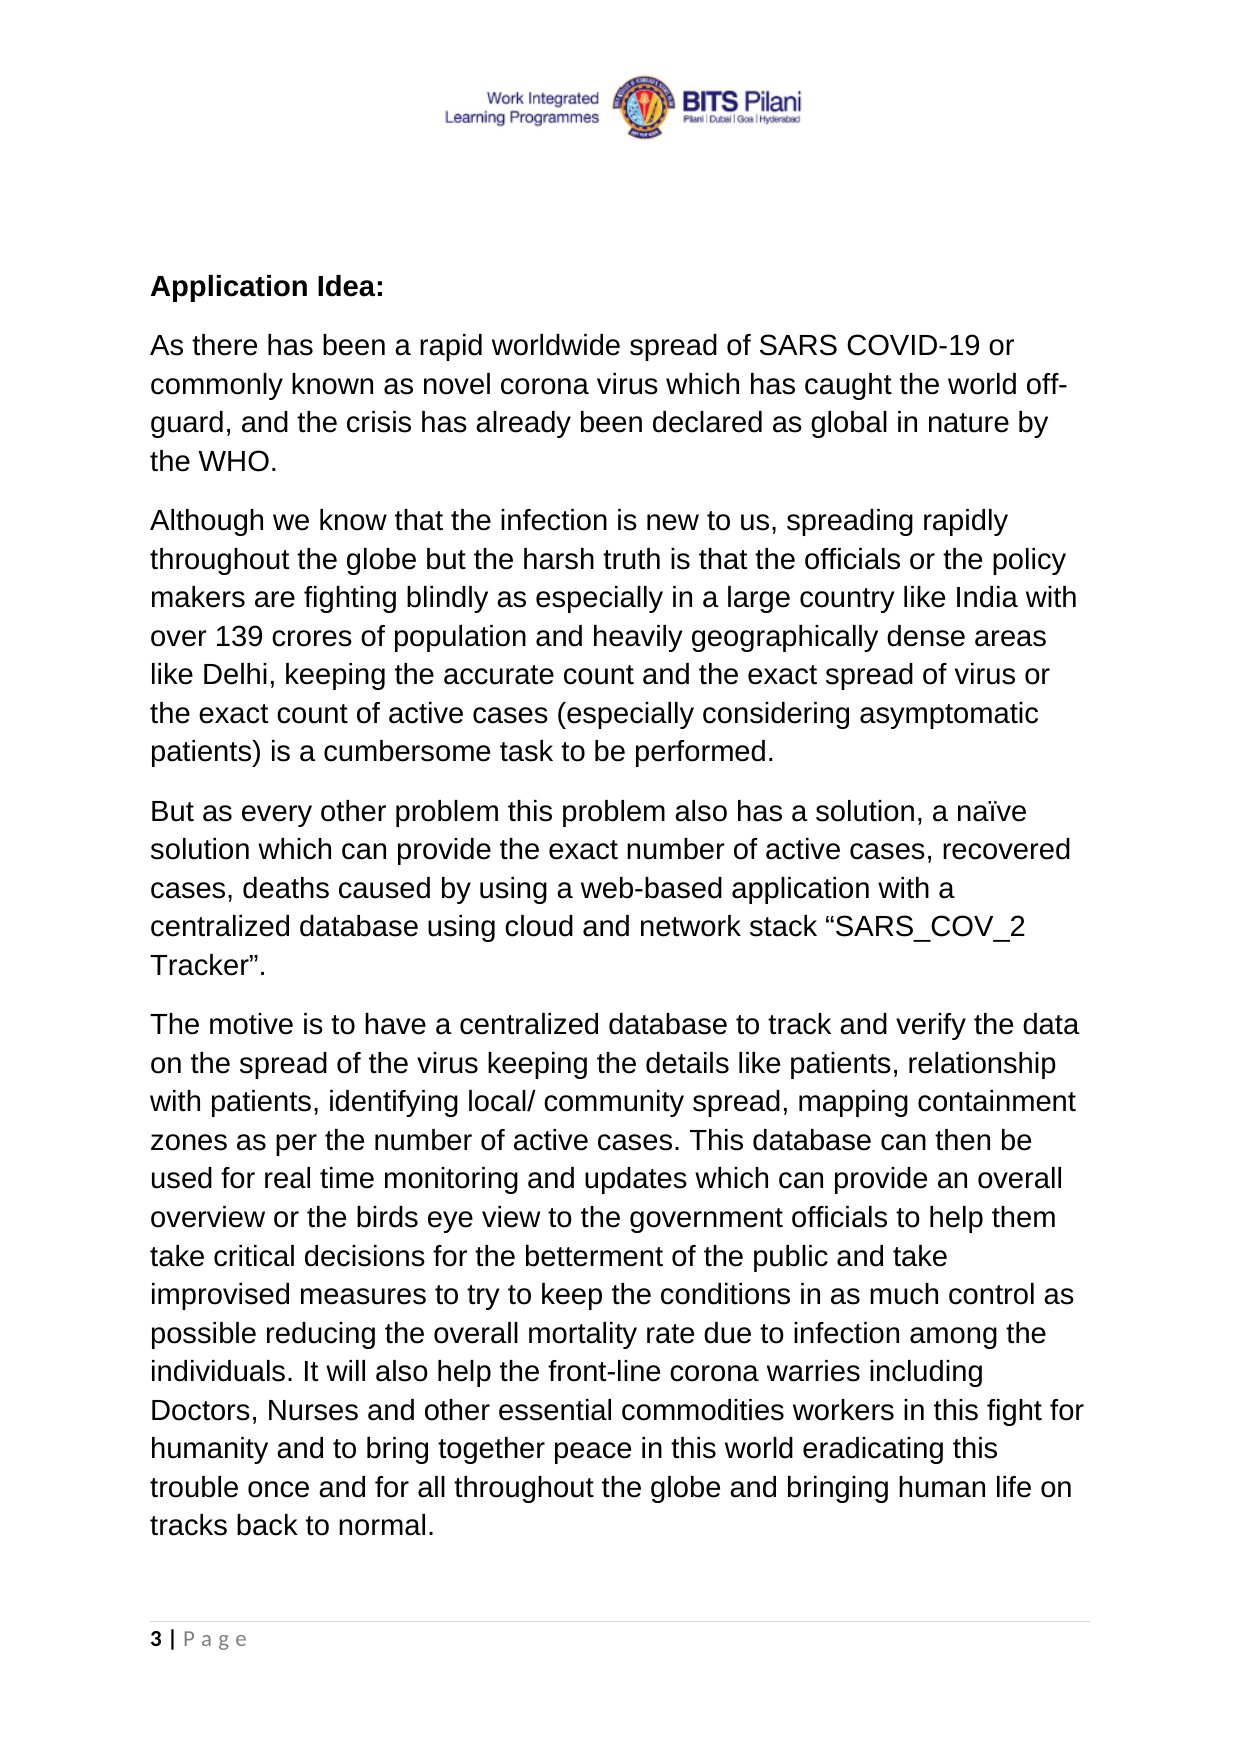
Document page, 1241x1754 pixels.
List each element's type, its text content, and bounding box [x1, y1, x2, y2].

text As there has been a rapid worldwide spread of SARS COVID-19 or commonly known as novel corona virus which has caught the world off-guard, and the crisis has already been declared as global in nature by the WHO. [150, 328, 1090, 477]
text Although we know that the infection is new to us, spreading rapidly throughout the globe but the harsh truth is that the officials or the policy makers are fighting blindly as especially in a large country like India with over 139 crores of population and heavily geographically dense areas like Delhi, keeping the accurate count and the exact spread of virus or the exact count of active cases (especially considering asymptomatic patients) is a cumbersome task to be performed. [150, 503, 1090, 768]
text The motive is to have a centralized database to track and verify the data on the spread of the virus keeping the details like patients, relationship with patients, identifying local/ community spread, mapping containment zones as per the number of active cases. This database can then be used for real time monitoring and updates which can provide an overall overview or the birds eye view to the government officials to help them take critical decisions for the betterment of the public and take improvised measures to try to keep the conditions in as much control as possible reducing the overall mortality rate due to infection among the individuals. It will also help the front-line corona warries including Doctors, Nurses and other essential commodities workers in this fight for humanity and to bring together peace in this world eradicating this trouble once and for all throughout the globe and bringing human life on tracks back to normal. [150, 1007, 1090, 1542]
text But as every other problem this problem also has a solution, a naïve solution which can provide the exact number of active cases, recovered cases, deaths caused by using a web-based application with a centralized database using cloud and network stack “SARS_COV_2 Tracker”. [150, 794, 1090, 981]
text Application Idea: [150, 269, 1090, 302]
